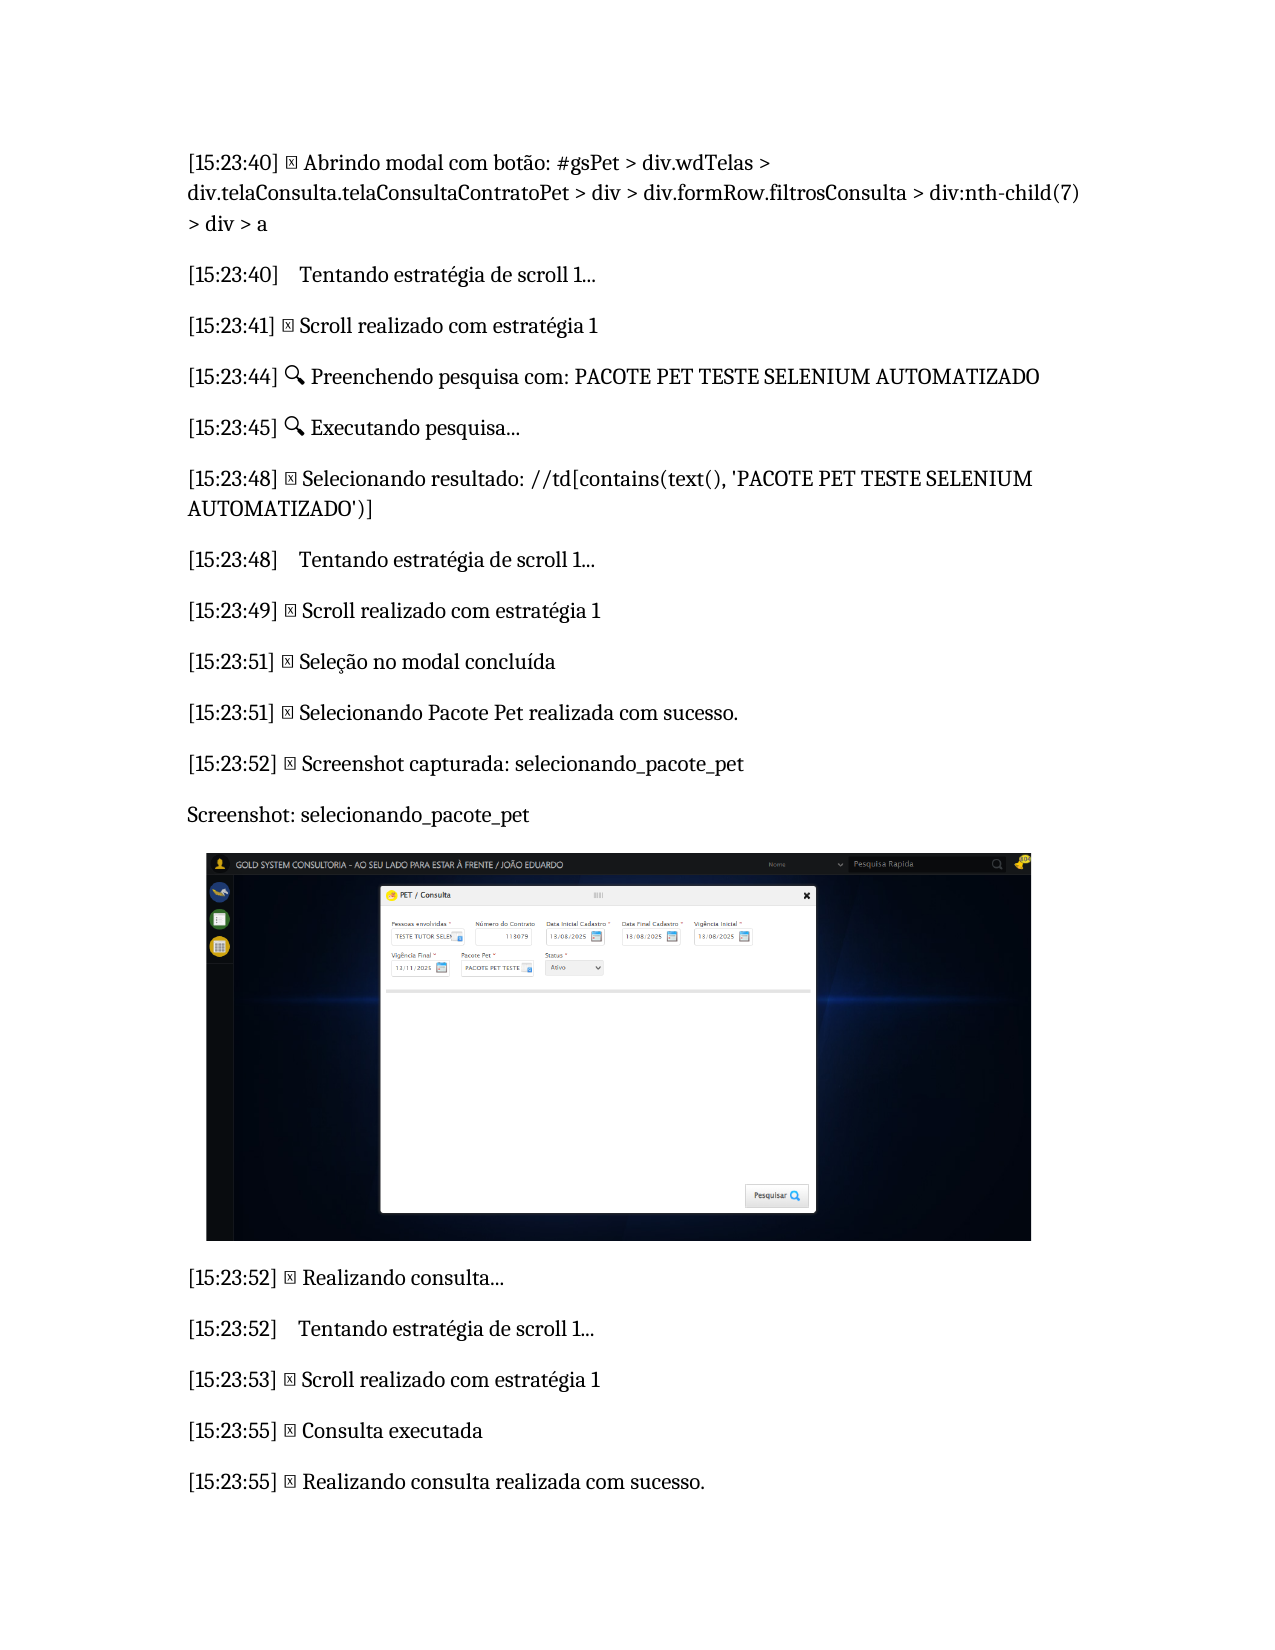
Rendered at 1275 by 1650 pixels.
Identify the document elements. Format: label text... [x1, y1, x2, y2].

text [15:23:52] 🔄 Realizando consulta... [187, 1265, 1087, 1291]
text [15:23:49] ✅ Scroll realizado com estratégia 1 [187, 598, 1087, 624]
text [15:23:55] ✅ Realizando consulta realizada com sucesso. [187, 1469, 1087, 1495]
text [15:23:48] Tentando estratégia de scroll 1... [187, 547, 1087, 573]
text [15:23:53] ✅ Scroll realizado com estratégia 1 [187, 1367, 1087, 1393]
text Screenshot: selecionando_pacote_pet [187, 802, 1087, 828]
text [15:23:51] ✅ Selecionando Pacote Pet realizada com sucesso. [187, 700, 1087, 726]
text [15:23:40] Tentando estratégia de scroll 1... [187, 261, 1087, 288]
text [15:23:45] 🔍 Executando pesquisa... [187, 414, 1087, 441]
text [15:23:55] ✅ Consulta executada [187, 1418, 1087, 1444]
text [15:23:51] ✅ Seleção no modal concluída [187, 649, 1087, 675]
text [15:23:41] ✅ Scroll realizado com estratégia 1 [187, 312, 1087, 339]
text [15:23:40] 🔘 Abrindo modal com botão: #gsPet > div.wdTelas > div.telaConsulta.telaConsultaContratoPet > div > div.formRow.filtrosConsulta > div:nth-child(7) > div > a [187, 150, 1087, 237]
text [15:23:52] 📸 Screenshot capturada: selecionando_pacote_pet [187, 751, 1087, 777]
text [15:23:44] 🔍 Preenchendo pesquisa com: PACOTE PET TESTE SELENIUM AUTOMATIZADO [187, 363, 1087, 390]
text [15:23:48] 🎯 Selecionando resultado: //td[contains(text(), 'PACOTE PET TESTE SELENIUM AUTOMATIZADO')] [187, 466, 1087, 522]
picture [206, 853, 1032, 1241]
text [15:23:52] Tentando estratégia de scroll 1... [187, 1316, 1087, 1342]
